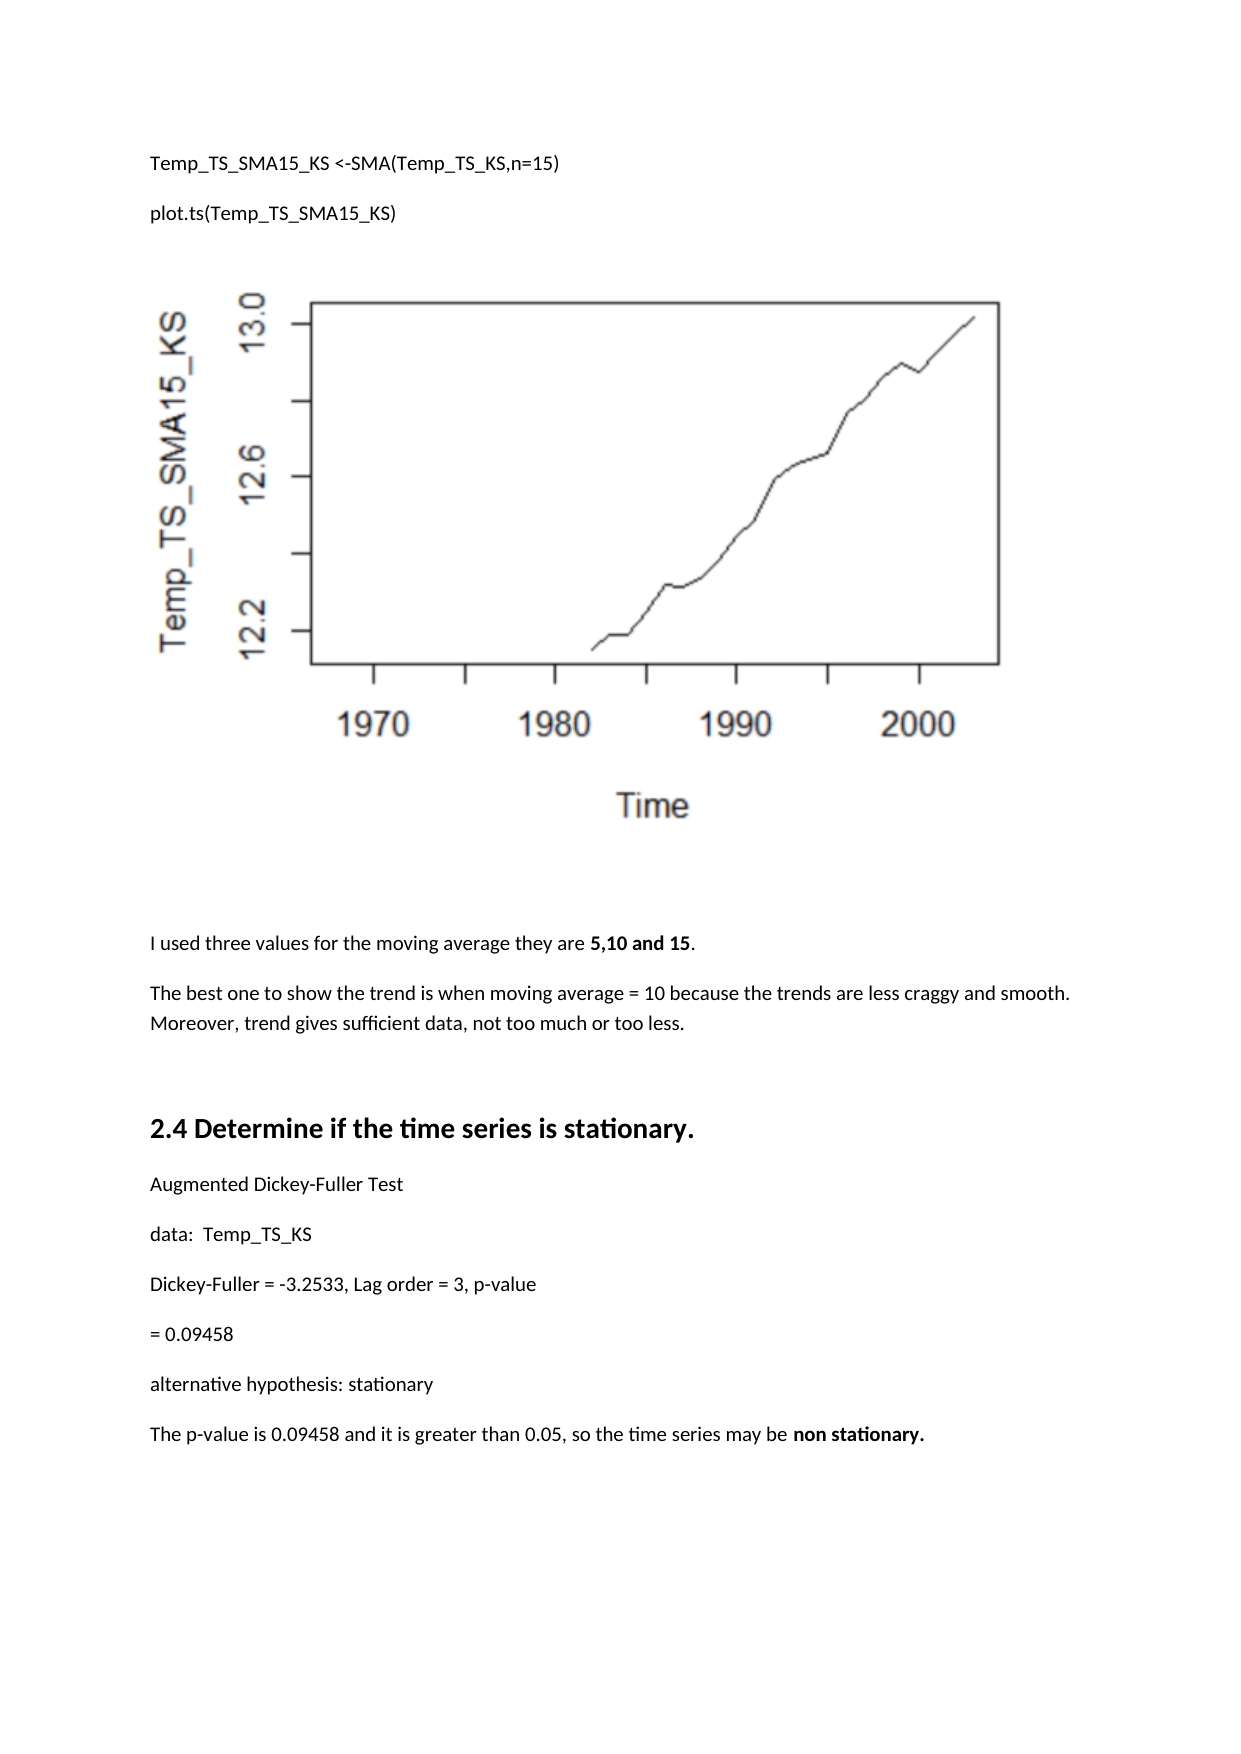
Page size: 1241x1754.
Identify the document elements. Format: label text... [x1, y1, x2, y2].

text Temp_TS_SMA15_KS <-SMA(Temp_TS_KS,n=15) [150, 150, 1090, 175]
text Augmented Dickey-Fuller Test [150, 1171, 1090, 1197]
text The p-value is 0.09458 and it is greater than 0.05, so the time series may be non stationary. [150, 1421, 1090, 1447]
text plot.ts(Temp_TS_SMA15_KS) [150, 200, 1090, 225]
text = 0.09458 [150, 1321, 1090, 1347]
text alternative hypothesis: stationary [150, 1371, 1090, 1397]
picture [150, 250, 1052, 844]
text The best one to show the trend is when moving average = 10 because the trends are less craggy and smooth. Moreover, trend gives sufficient data, not too much or too less. [150, 981, 1090, 1035]
text I used three values for the moving average they are 5,10 and 15. [150, 931, 1090, 956]
text 2.4 Determine if the time series is stationary. [150, 1110, 1090, 1145]
text Dickey-Fuller = -3.2533, Lag order = 3, p-value [150, 1271, 1090, 1297]
text data: Temp_TS_KS [150, 1221, 1090, 1247]
